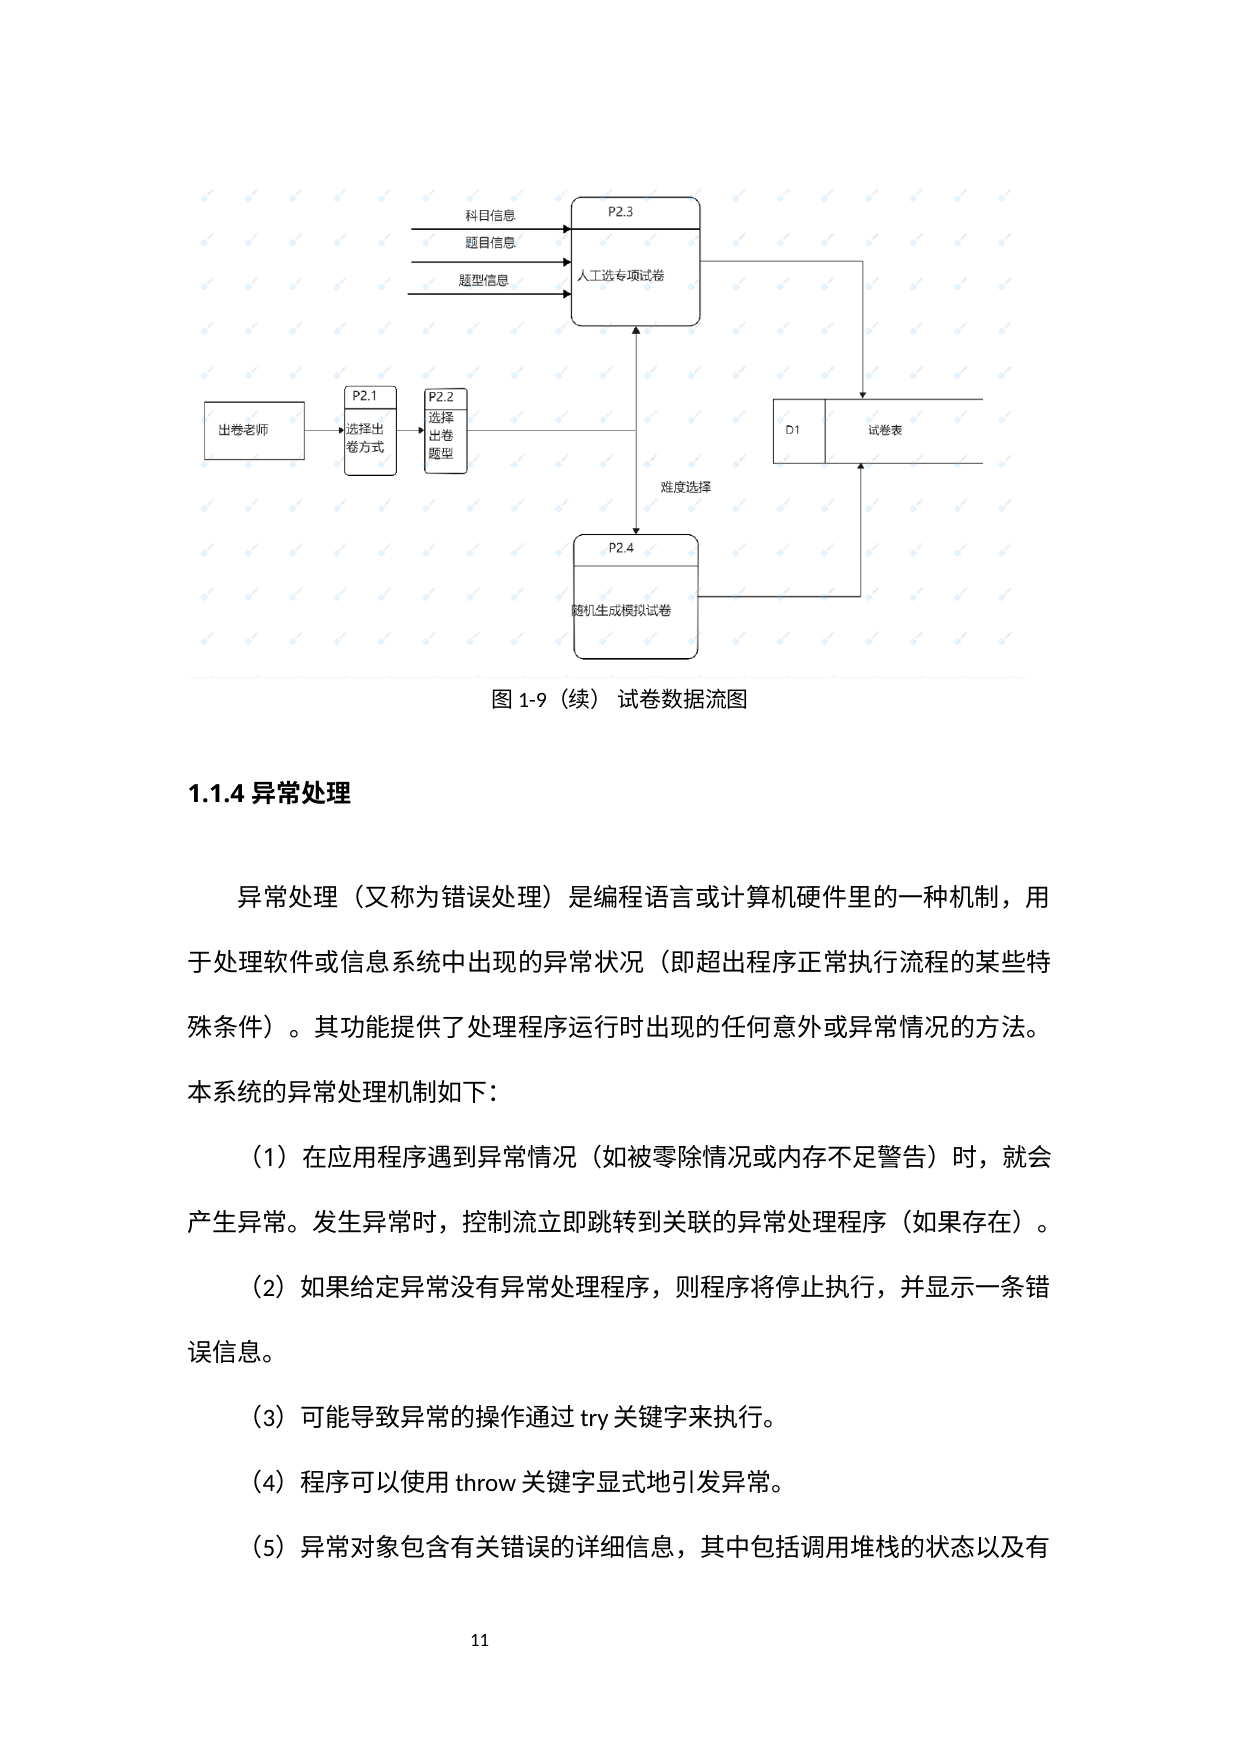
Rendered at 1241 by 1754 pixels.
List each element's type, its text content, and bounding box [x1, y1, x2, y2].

subtitle 1.1.4 异常处理 [187, 759, 1053, 824]
text （3）可能导致异常的操作通过try关键字来执行。 [187, 1383, 1053, 1448]
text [187, 1513, 1053, 1578]
picture [187, 166, 1028, 678]
table_cell 图1-9（续） 试卷数据流图 [176, 682, 1064, 714]
text （4）程序可以使用throw关键字显式地引发异常。 [187, 1448, 1053, 1513]
text （1）在应用程序遇到异常情况（如被零除情况或内存不足警告）时，就会产生异常。发生异常时，控制流立即跳转到关联的异常处理程序（如果存在）。 [187, 1123, 1053, 1253]
table_cell [176, 162, 1064, 682]
text 异常处理（又称为错误处理）是编程语言或计算机硬件里的一种机制，用于处理软件或信息系统中出现的异常状况（即超出程序正常执行流程的某些特殊条件）。其功能提供了处理程序运行时出现的任何意外或异常情况的方法。本系统的异常处理机制如下： [187, 863, 1053, 1123]
text （2）如果给定异常没有异常处理程序，则程序将停止执行，并显示一条错误信息。 [187, 1253, 1053, 1383]
